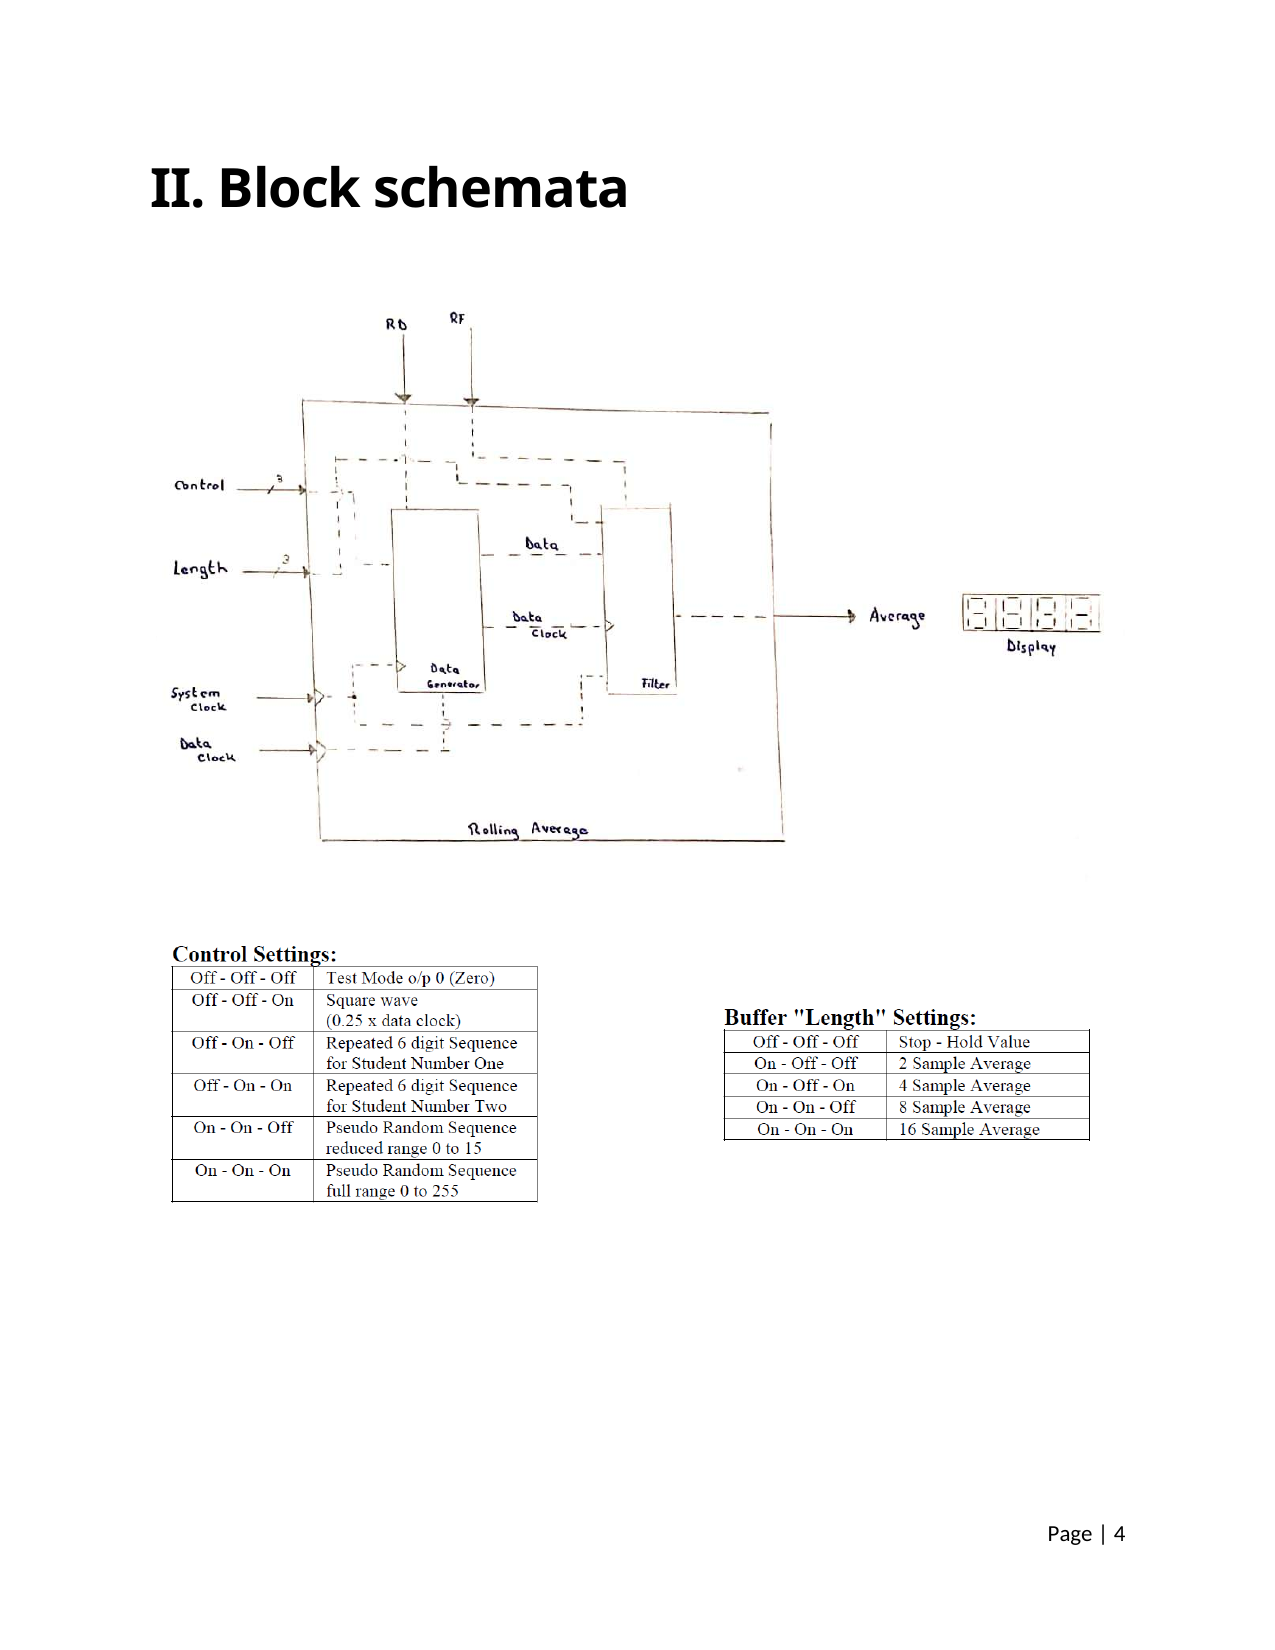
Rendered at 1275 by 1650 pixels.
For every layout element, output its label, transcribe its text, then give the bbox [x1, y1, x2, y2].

picture [715, 991, 1102, 1153]
title II. Block schemata [150, 150, 1125, 224]
picture [156, 311, 1125, 882]
picture [162, 936, 550, 1211]
